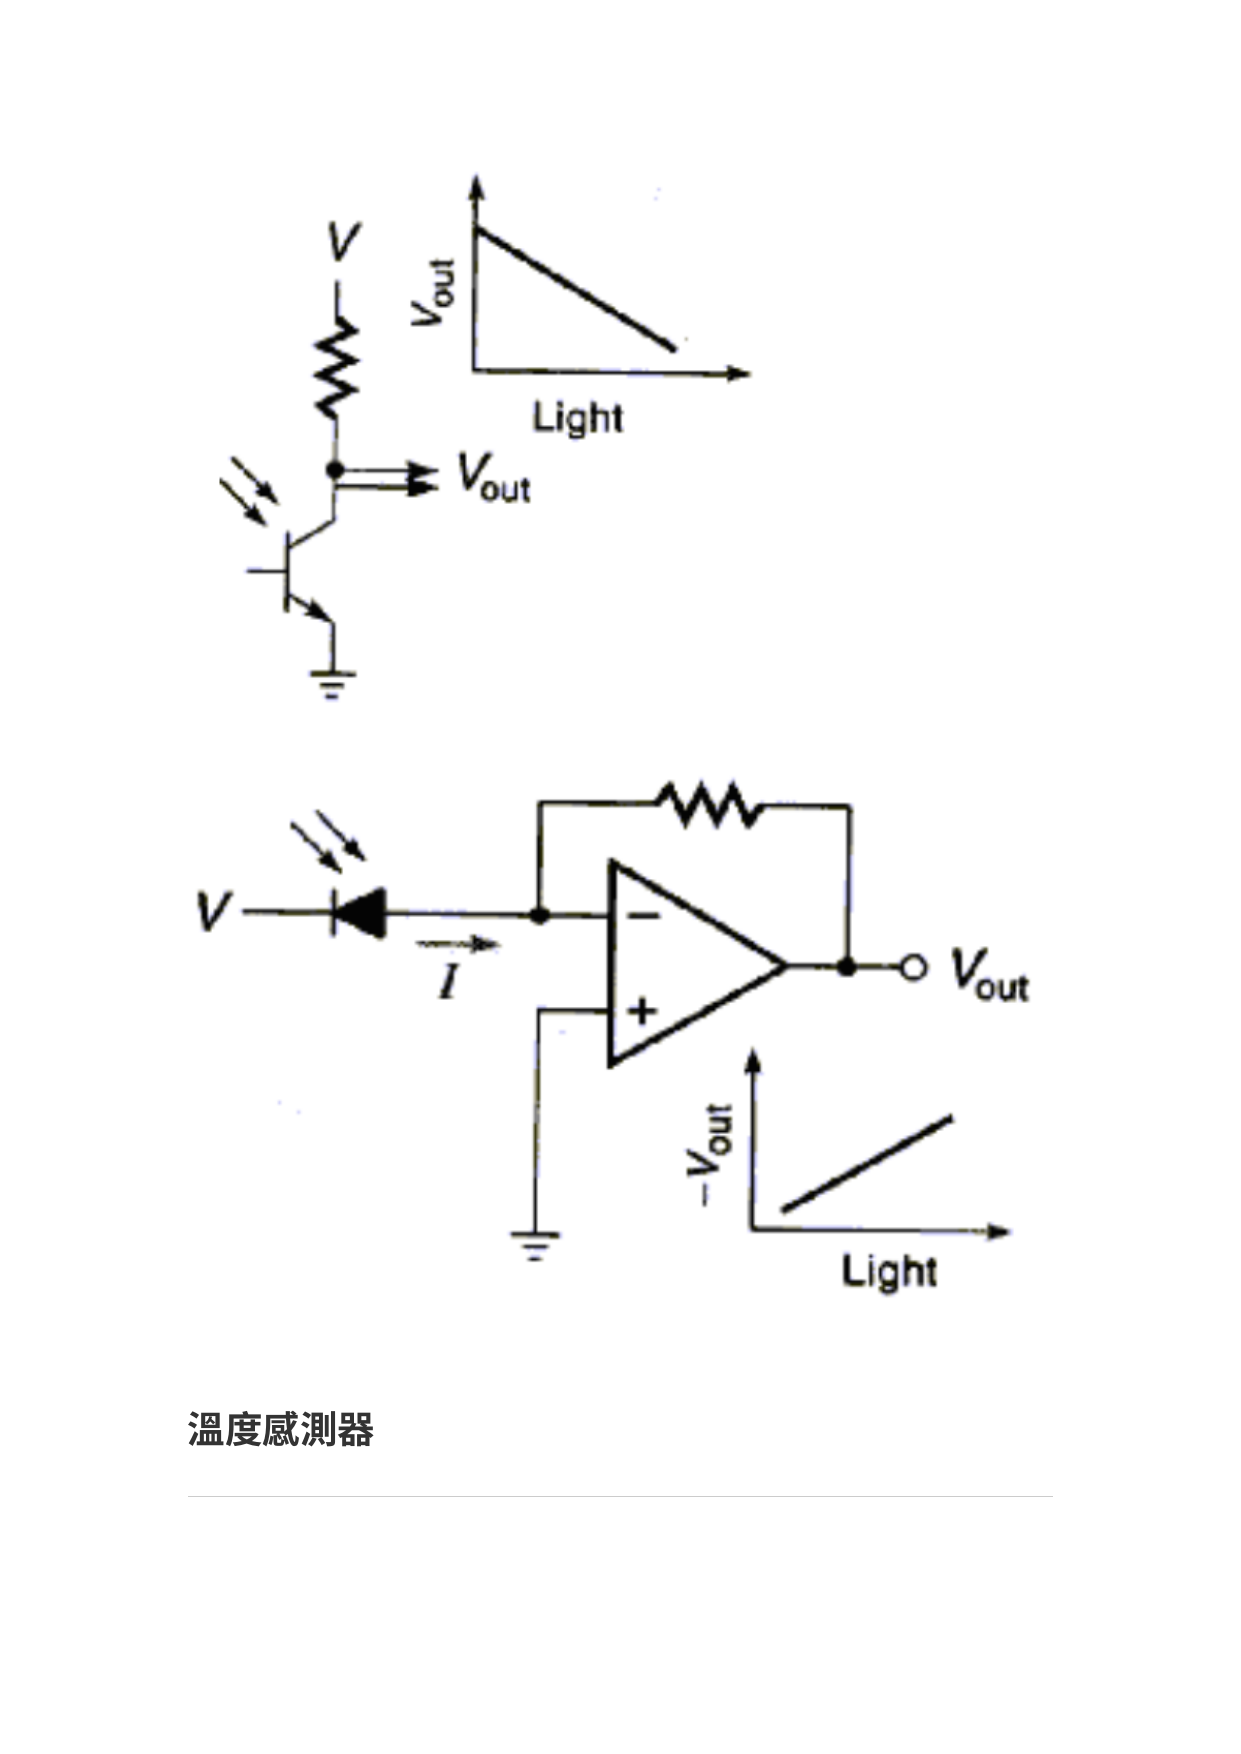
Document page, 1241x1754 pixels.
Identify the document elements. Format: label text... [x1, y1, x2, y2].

picture [187, 164, 772, 706]
text 溫度感測器 [187, 1389, 1053, 1497]
picture [187, 764, 1053, 1309]
